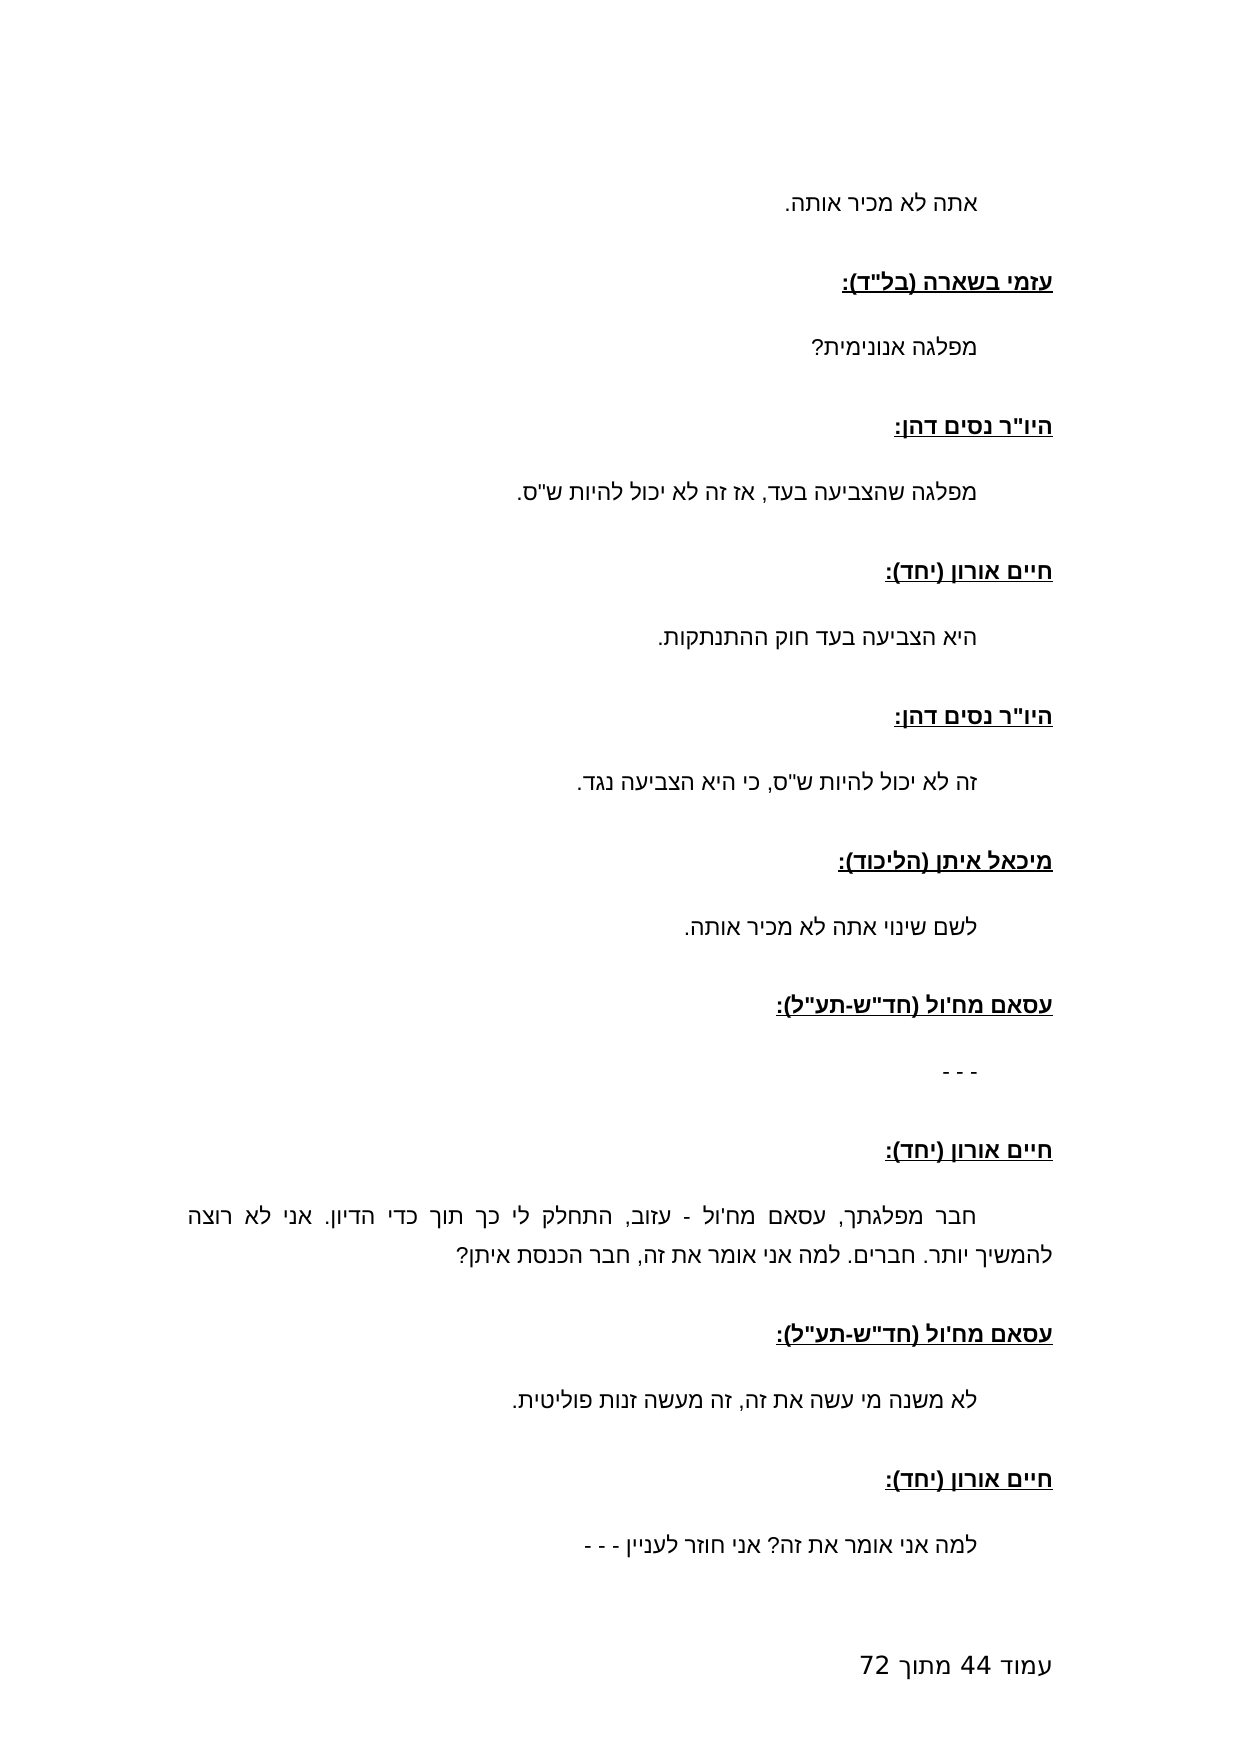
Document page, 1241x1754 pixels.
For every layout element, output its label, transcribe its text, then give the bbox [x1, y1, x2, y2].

text היו"ר נסים דהן: [187, 703, 1053, 729]
text היא הצביעה בעד חוק ההתנתקות. [187, 624, 1053, 650]
text חיים אורון (יחד): [187, 558, 1053, 584]
text היו"ר נסים דהן: [187, 413, 1053, 439]
text למה אני אומר את זה? אני חוזר לעניין - - - [187, 1532, 1053, 1558]
text - - - [187, 1058, 1053, 1084]
text חיים אורון (יחד): [187, 1466, 1053, 1493]
text מפלגה אנונימית? [187, 334, 1053, 361]
text זה לא יכול להיות ש"ס, כי היא הצביעה נגד. [187, 769, 1053, 795]
text מפלגה שהצביעה בעד, אז זה לא יכול להיות ש"ס. [187, 479, 1053, 505]
text עסאם מח'ול (חד"ש-תע"ל): [187, 992, 1053, 1019]
text חיים אורון (יחד): [187, 1137, 1053, 1163]
text מיכאל איתן (הליכוד): [187, 848, 1053, 874]
text עסאם מח'ול (חד"ש-תע"ל): [187, 1321, 1053, 1348]
text חבר מפלגתך, עסאם מח'ול - עזוב, התחלק לי כך תוך כדי הדיון. אני לא רוצה להמשיך יותר. חברים. למה אני אומר את זה, חבר הכנסת איתן? [187, 1203, 1053, 1269]
text אתה לא מכיר אותה. [187, 189, 1053, 216]
text לשם שינוי אתה לא מכיר אותה. [187, 913, 1053, 940]
text עזמי בשארה (בל"ד): [187, 268, 1053, 295]
text לא משנה מי עשה את זה, זה מעשה זנות פוליטית. [187, 1387, 1053, 1414]
